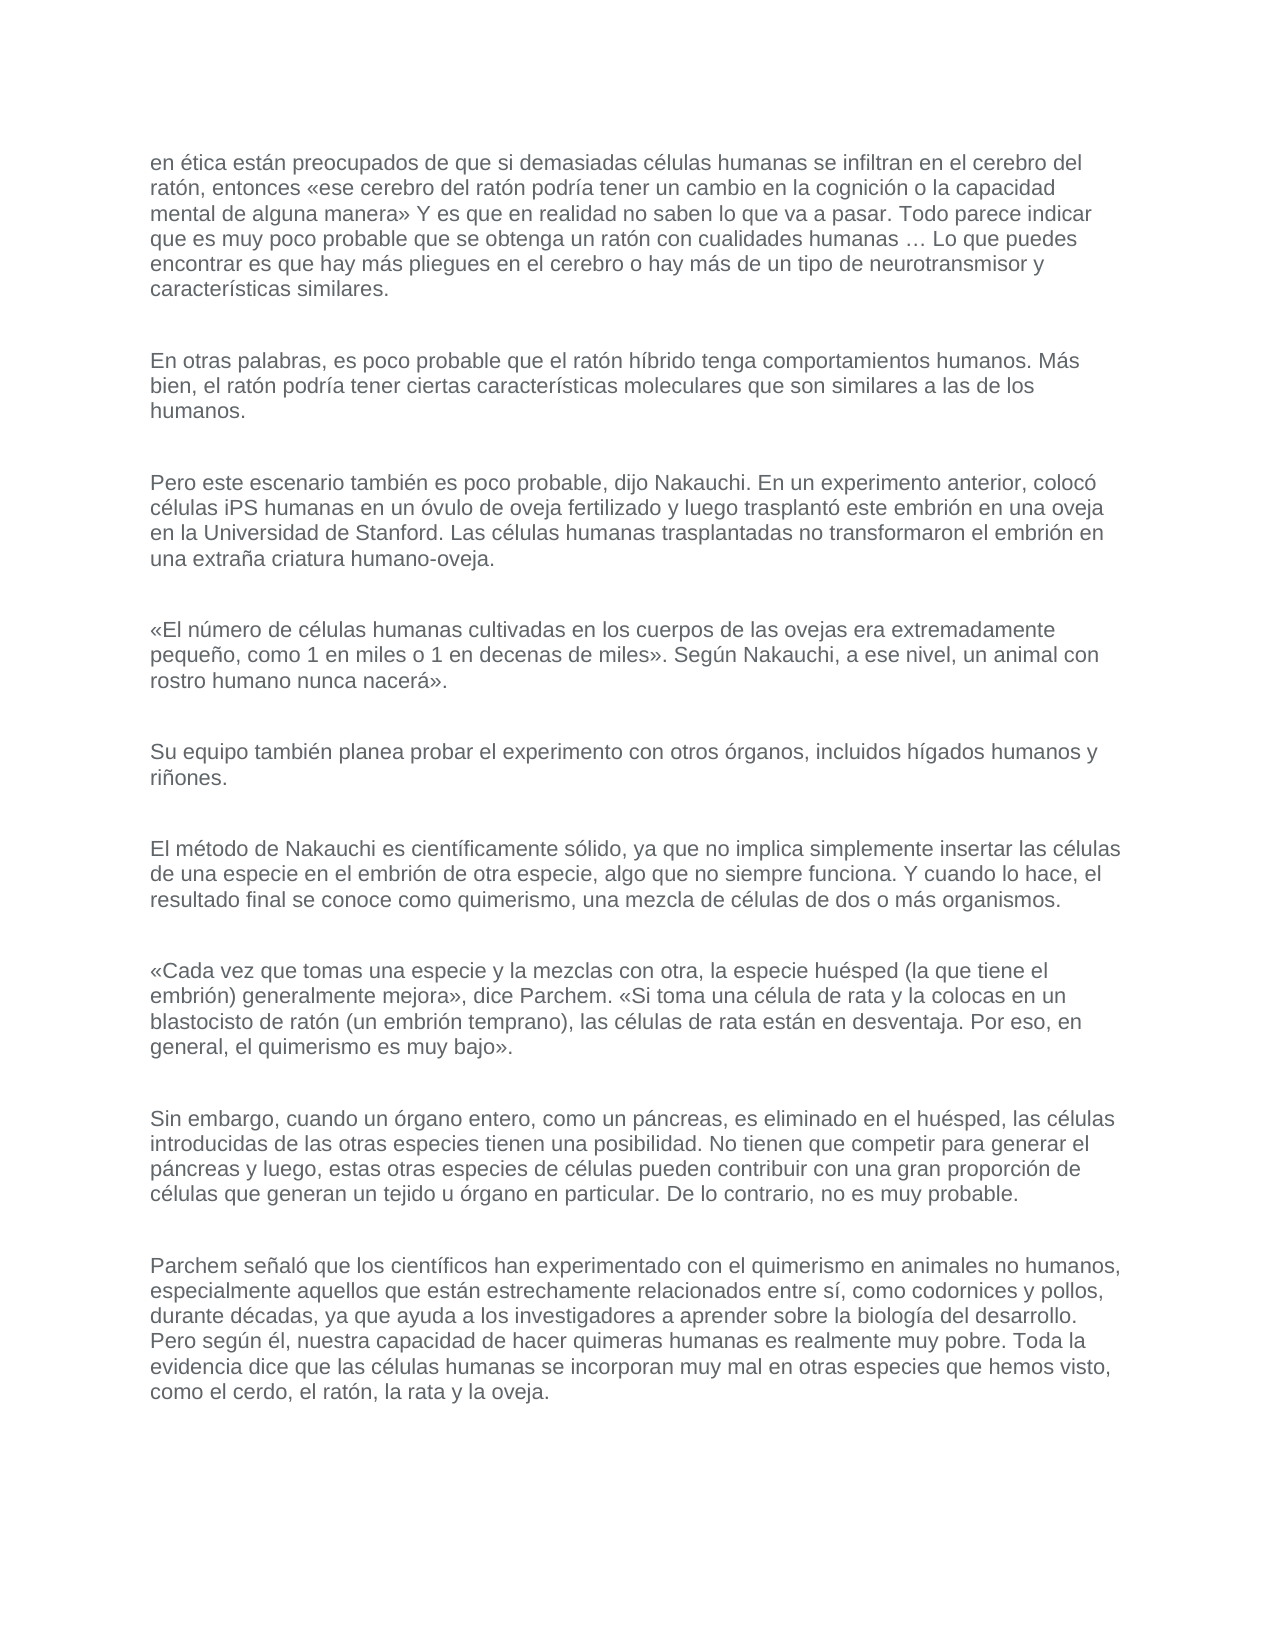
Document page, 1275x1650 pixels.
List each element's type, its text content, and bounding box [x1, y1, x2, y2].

text Parchem señaló que los científicos han experimentado con el quimerismo en animales no humanos, especialmente aquellos que están estrechamente relacionados entre sí, como codornices y pollos, durante décadas, ya que ayuda a los investigadores a aprender sobre la biología del desarrollo. Pero según él, nuestra capacidad de hacer quimeras humanas es realmente muy pobre. Toda la evidencia dice que las células humanas se incorporan muy mal en otras especies que hemos visto, como el cerdo, el ratón, la rata y la oveja. [150, 1253, 1125, 1404]
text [150, 150, 1125, 301]
text «El número de células humanas cultivadas en los cuerpos de las ovejas era extremadamente pequeño, como 1 en miles o 1 en decenas de miles». Según Nakauchi, a ese nivel, un animal con rostro humano nunca nacerá». [150, 617, 1125, 693]
text «Cada vez que tomas una especie y la mezclas con otra, la especie huésped (la que tiene el embrión) generalmente mejora», dice Parchem. «Si toma una célula de rata y la colocas en un blastocisto de ratón (un embrión temprano), las células de rata están en desventaja. Por eso, en general, el quimerismo es muy bajo». [150, 958, 1125, 1059]
text Sin embargo, cuando un órgano entero, como un páncreas, es eliminado en el huésped, las células introducidas de las otras especies tienen una posibilidad. No tienen que competir para generar el páncreas y luego, estas otras especies de células pueden contribuir con una gran proporción de células que generan un tejido u órgano en particular. De lo contrario, no es muy probable. [150, 1105, 1125, 1206]
text Su equipo también planea probar el experimento con otros órganos, incluidos hígados humanos y riñones. [150, 739, 1125, 789]
text El método de Nakauchi es científicamente sólido, ya que no implica simplemente insertar las células de una especie en el embrión de otra especie, algo que no siempre funciona. Y cuando lo hace, el resultado final se conoce como quimerismo, una mezcla de células de dos o más organismos. [150, 836, 1125, 912]
text En otras palabras, es poco probable que el ratón híbrido tenga comportamientos humanos. Más bien, el ratón podría tener ciertas características moleculares que son similares a las de los humanos. [150, 348, 1125, 423]
text Pero este escenario también es poco probable, dijo Nakauchi. En un experimento anterior, colocó células iPS humanas en un óvulo de oveja fertilizado y luego trasplantó este embrión en una oveja en la Universidad de Stanford. Las células humanas trasplantadas no transformaron el embrión en una extraña criatura humano-oveja. [150, 470, 1125, 571]
